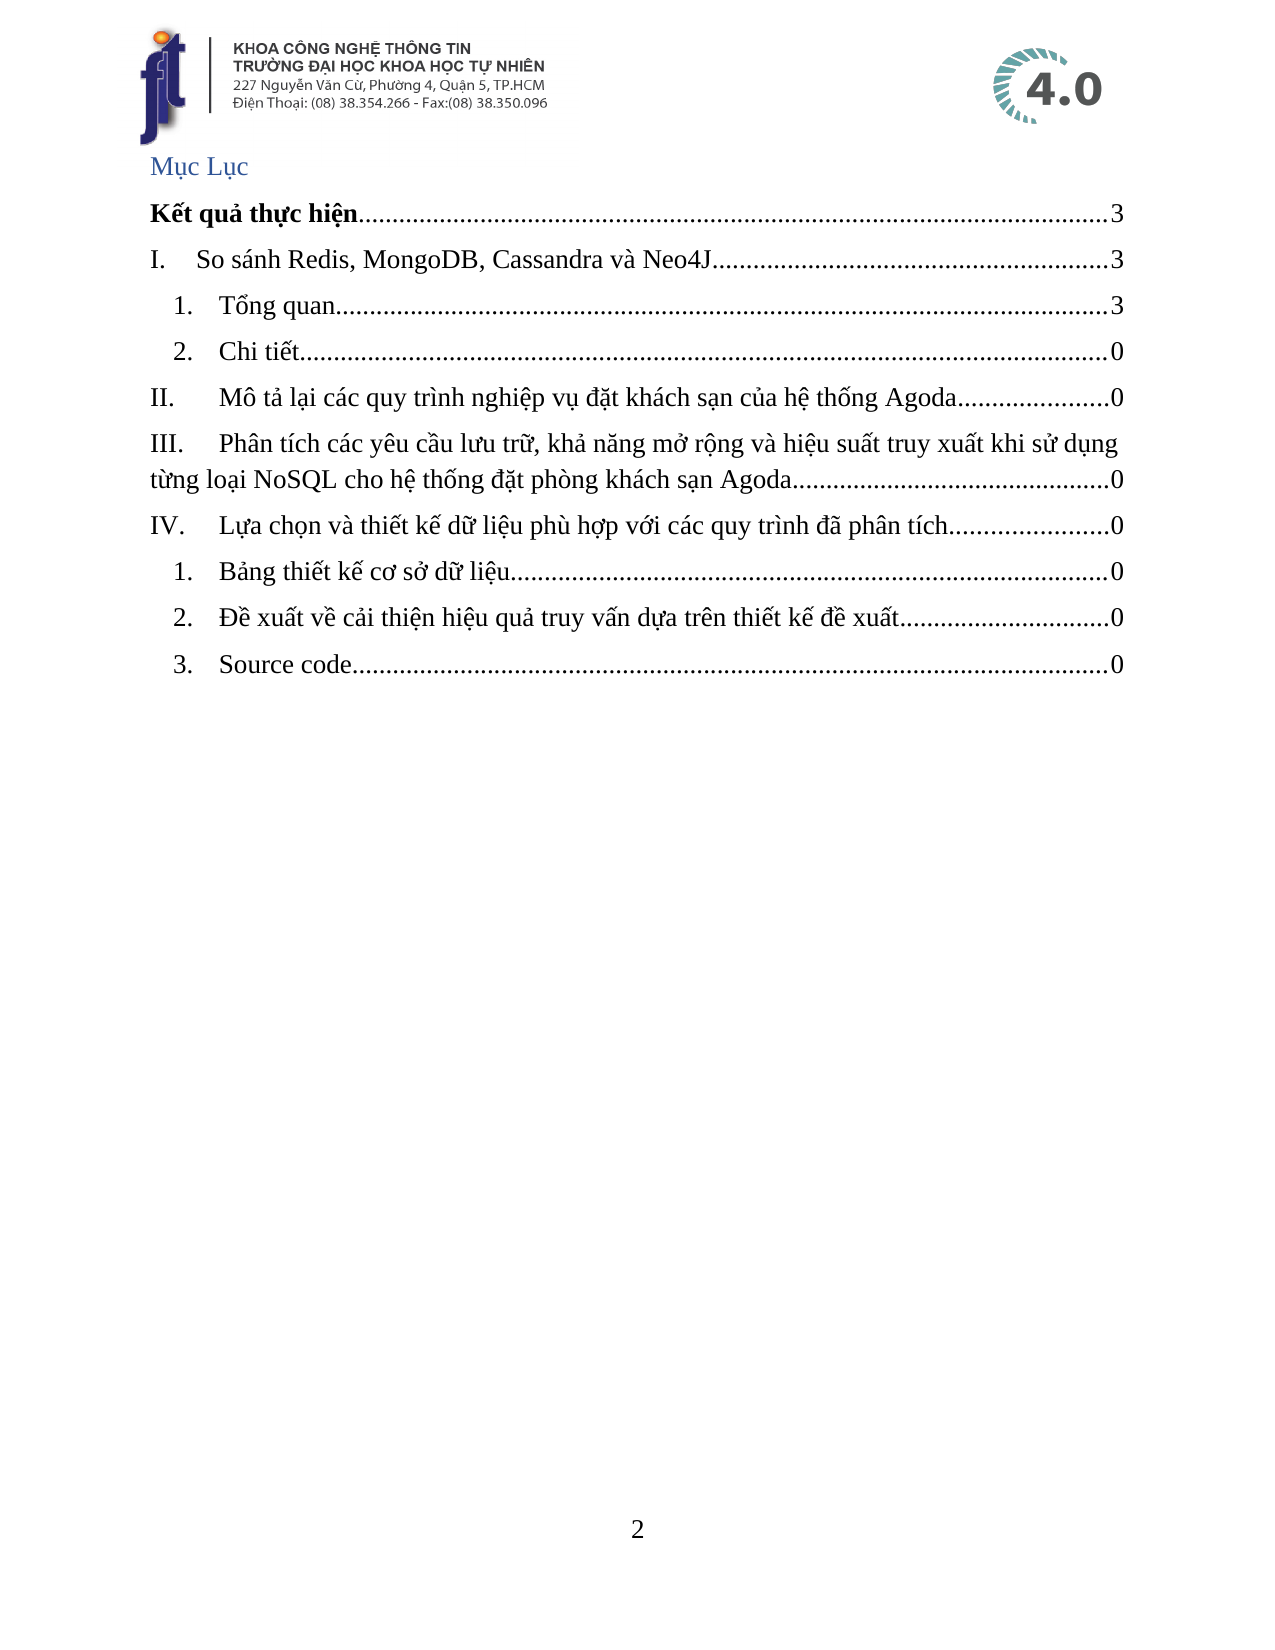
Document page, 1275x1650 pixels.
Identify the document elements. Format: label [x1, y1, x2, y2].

picture [985, 41, 1108, 127]
picture [117, 21, 580, 167]
